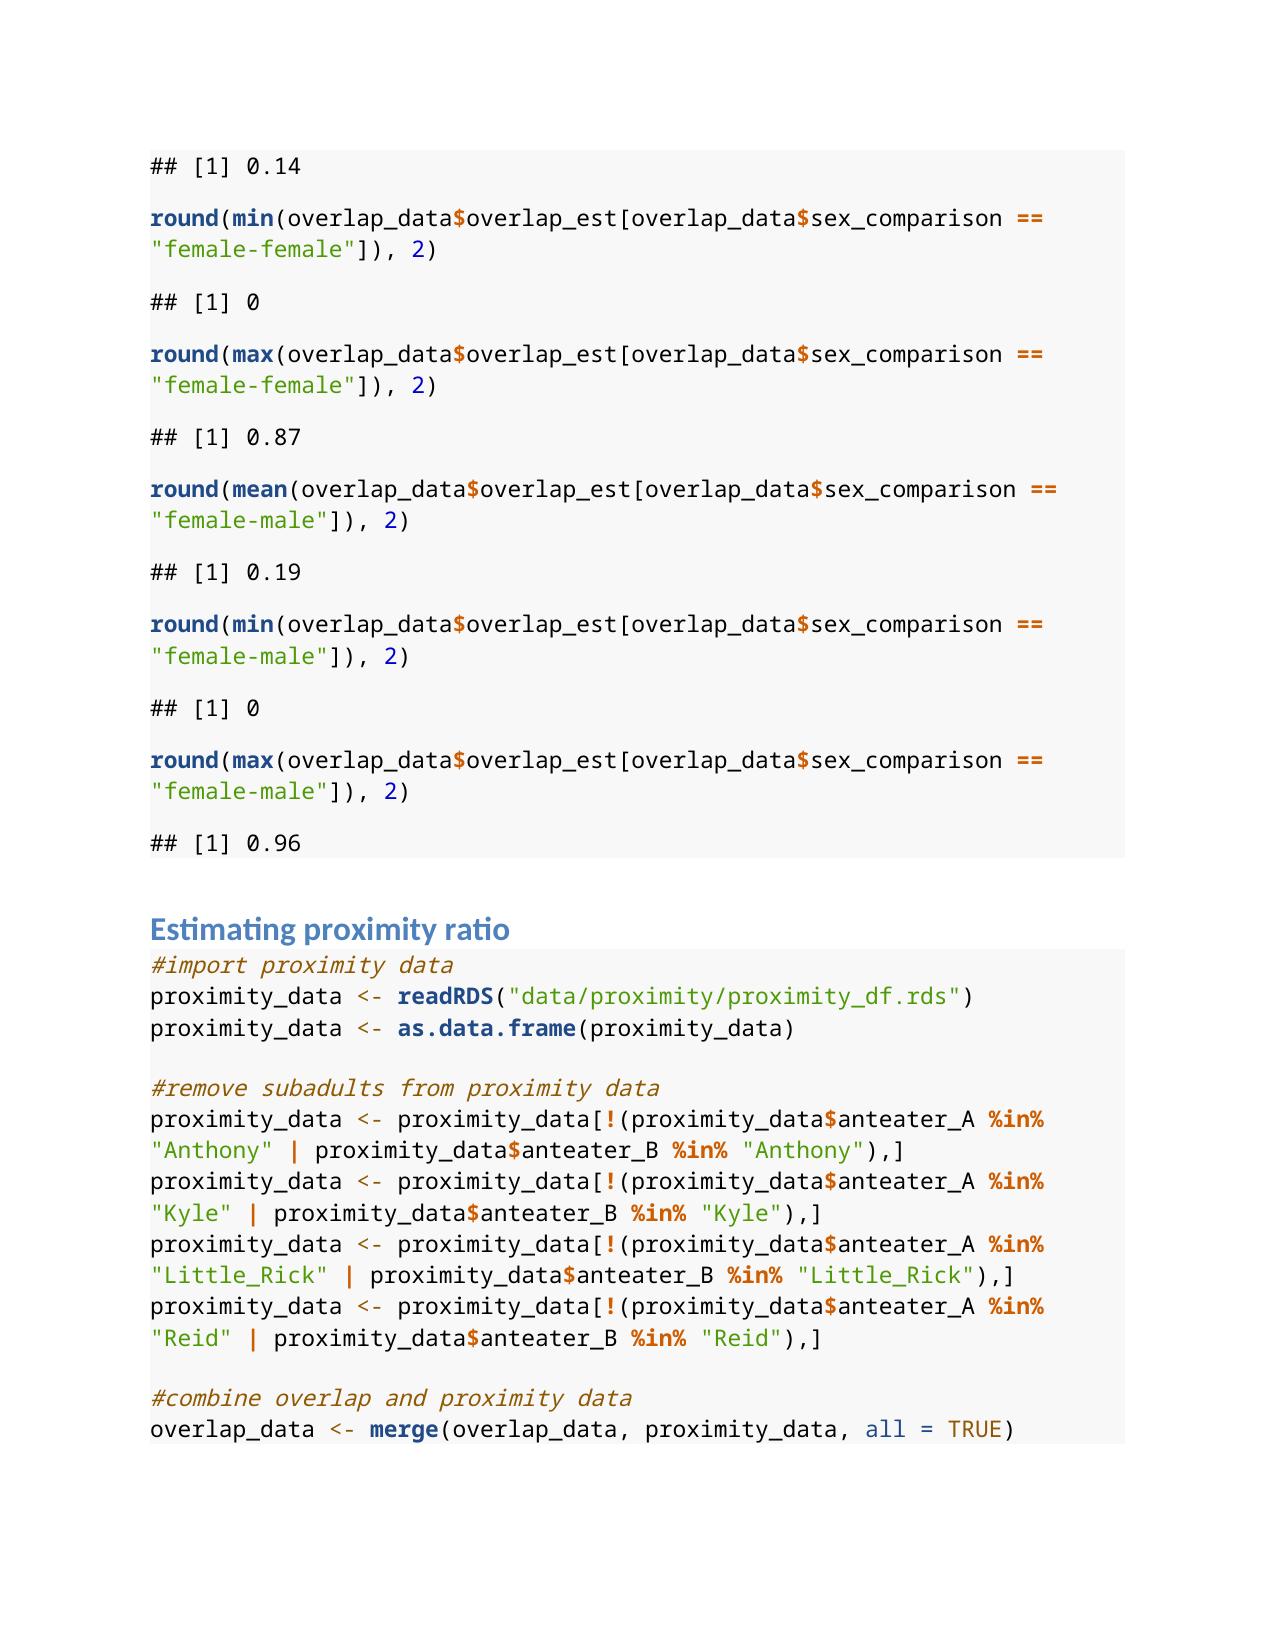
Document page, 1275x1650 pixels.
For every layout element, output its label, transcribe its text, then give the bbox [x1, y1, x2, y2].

text round(mean(overlap_data$overlap_est[overlap_data$sex_comparison == "female-male"]), 2) [411, 473, 1125, 535]
text round(min(overlap_data$overlap_est[overlap_data$sex_comparison == "female-male"]), 2) [150, 608, 1125, 671]
subtitle Estimating proximity ratio [150, 908, 1125, 949]
text ## [1] 0.19 [150, 556, 1125, 587]
text round(max(overlap_data$overlap_est[overlap_data$sex_comparison == "female-female"]), 2) [150, 337, 1125, 400]
text #import proximity data proximity_data <- readRDS("data/proximity/proximity_df.rds") proximity_data <- as.data.frame(proximity_data) #remove subadults from proximity data proximity_data <- proximity_data[!(proximity_data$anteater_A %in% "Anthony" | proximity_data$anteater_B %in% "Anthony"),] proximity_data <- proximity_data[!(proximity_data$anteater_A %in% "Kyle" | proximity_data$anteater_B %in% "Kyle"),] proximity_data <- proximity_data[!(proximity_data$anteater_A %in% "Little_Rick" | proximity_data$anteater_B %in% "Little_Rick"),] proximity_data <- proximity_data[!(proximity_data$anteater_A %in% "Reid" | proximity_data$anteater_B %in% "Reid"),] #combine overlap and proximity data overlap_data <- merge(overlap_data, proximity_data, all = TRUE) [150, 949, 1125, 1444]
text ## [1] 0.96 [150, 827, 1125, 858]
text ## [1] 0 [150, 285, 1125, 317]
text ## [1] 0.14 [150, 150, 1125, 181]
text round(max(overlap_data$overlap_est[overlap_data$sex_comparison == "female-male"]), 2) [411, 744, 1125, 806]
text ## [1] 0 [150, 692, 1125, 723]
text round(min(overlap_data$overlap_est[overlap_data$sex_comparison == "female-female"]), 2) [439, 202, 1125, 264]
text ## [1] 0.87 [150, 421, 1125, 452]
